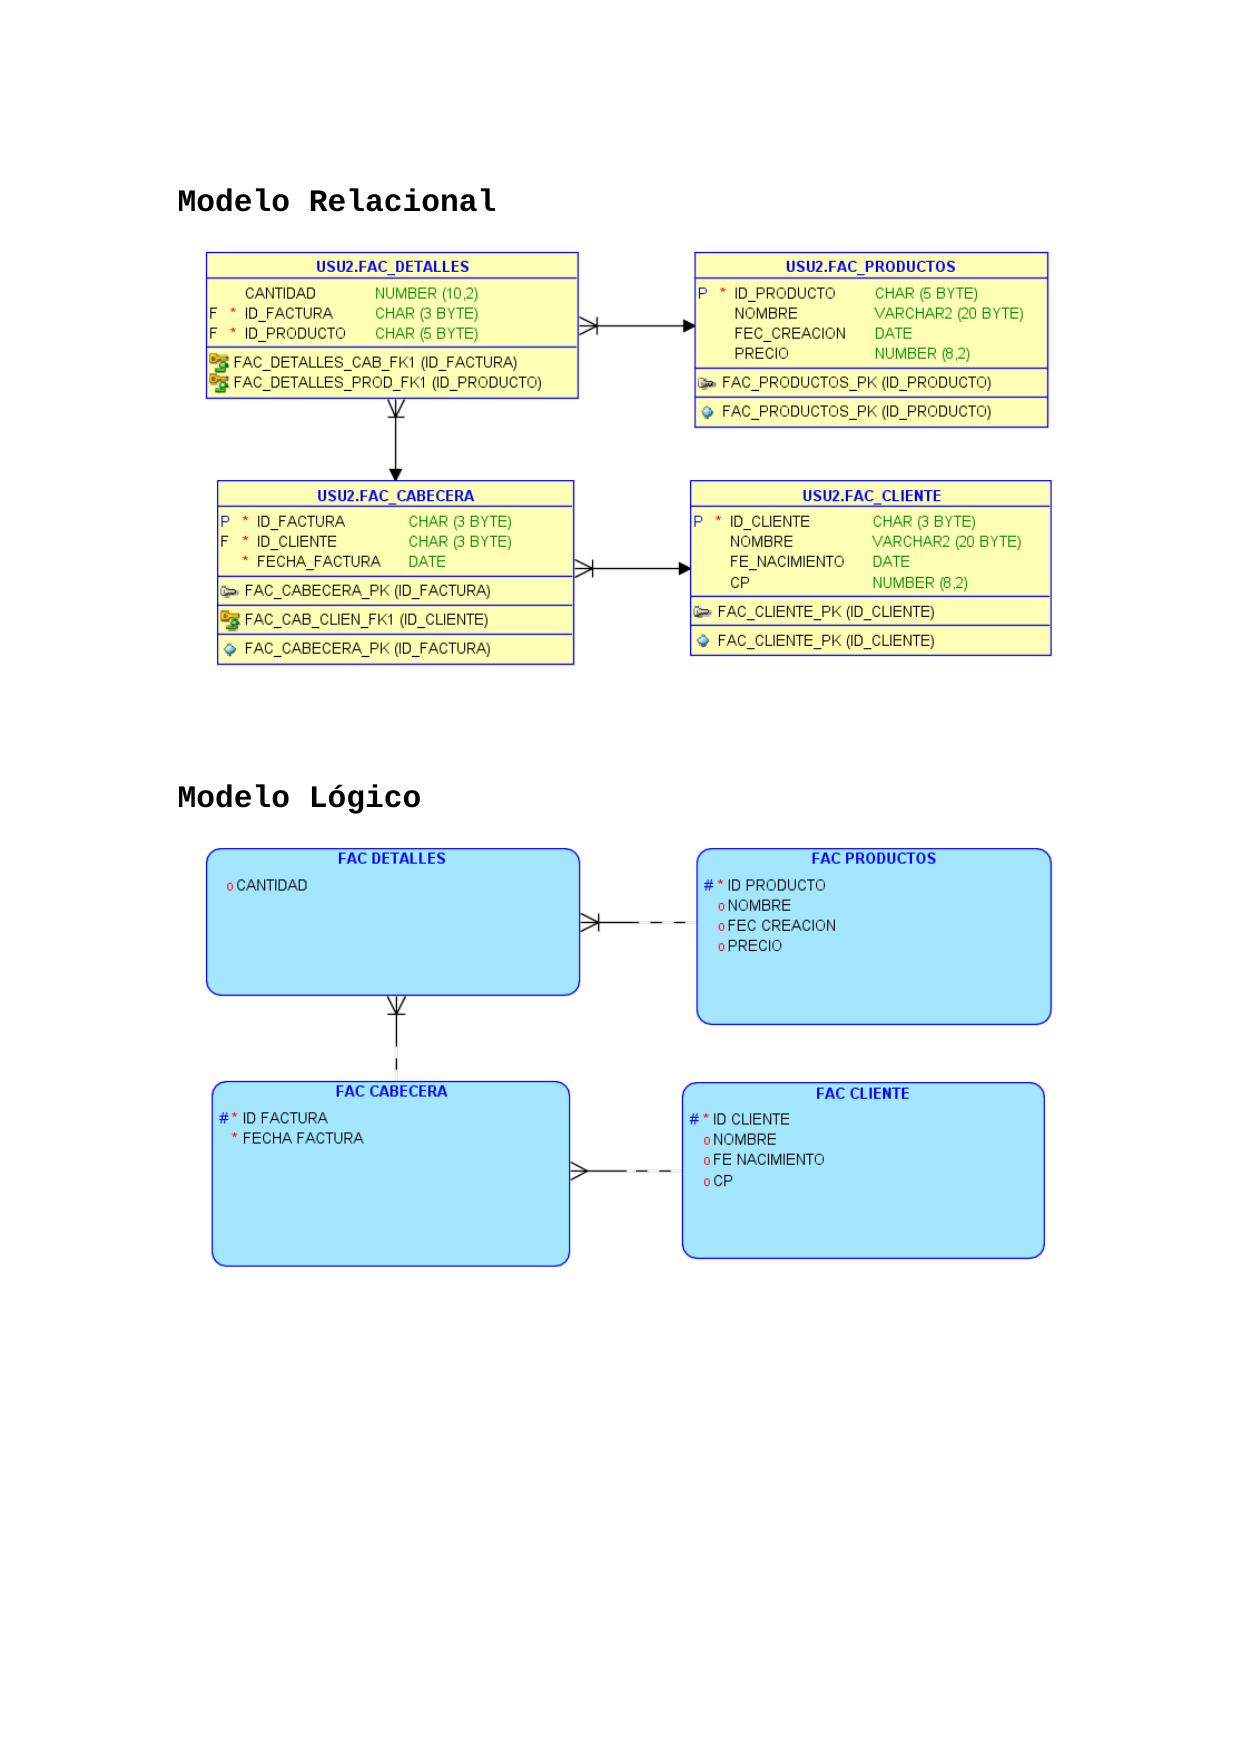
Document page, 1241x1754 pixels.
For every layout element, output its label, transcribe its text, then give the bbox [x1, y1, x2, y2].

text Modelo Relacional [177, 186, 1063, 221]
picture [177, 819, 1064, 1278]
picture [177, 223, 1064, 676]
text Modelo Lógico [177, 781, 1063, 817]
